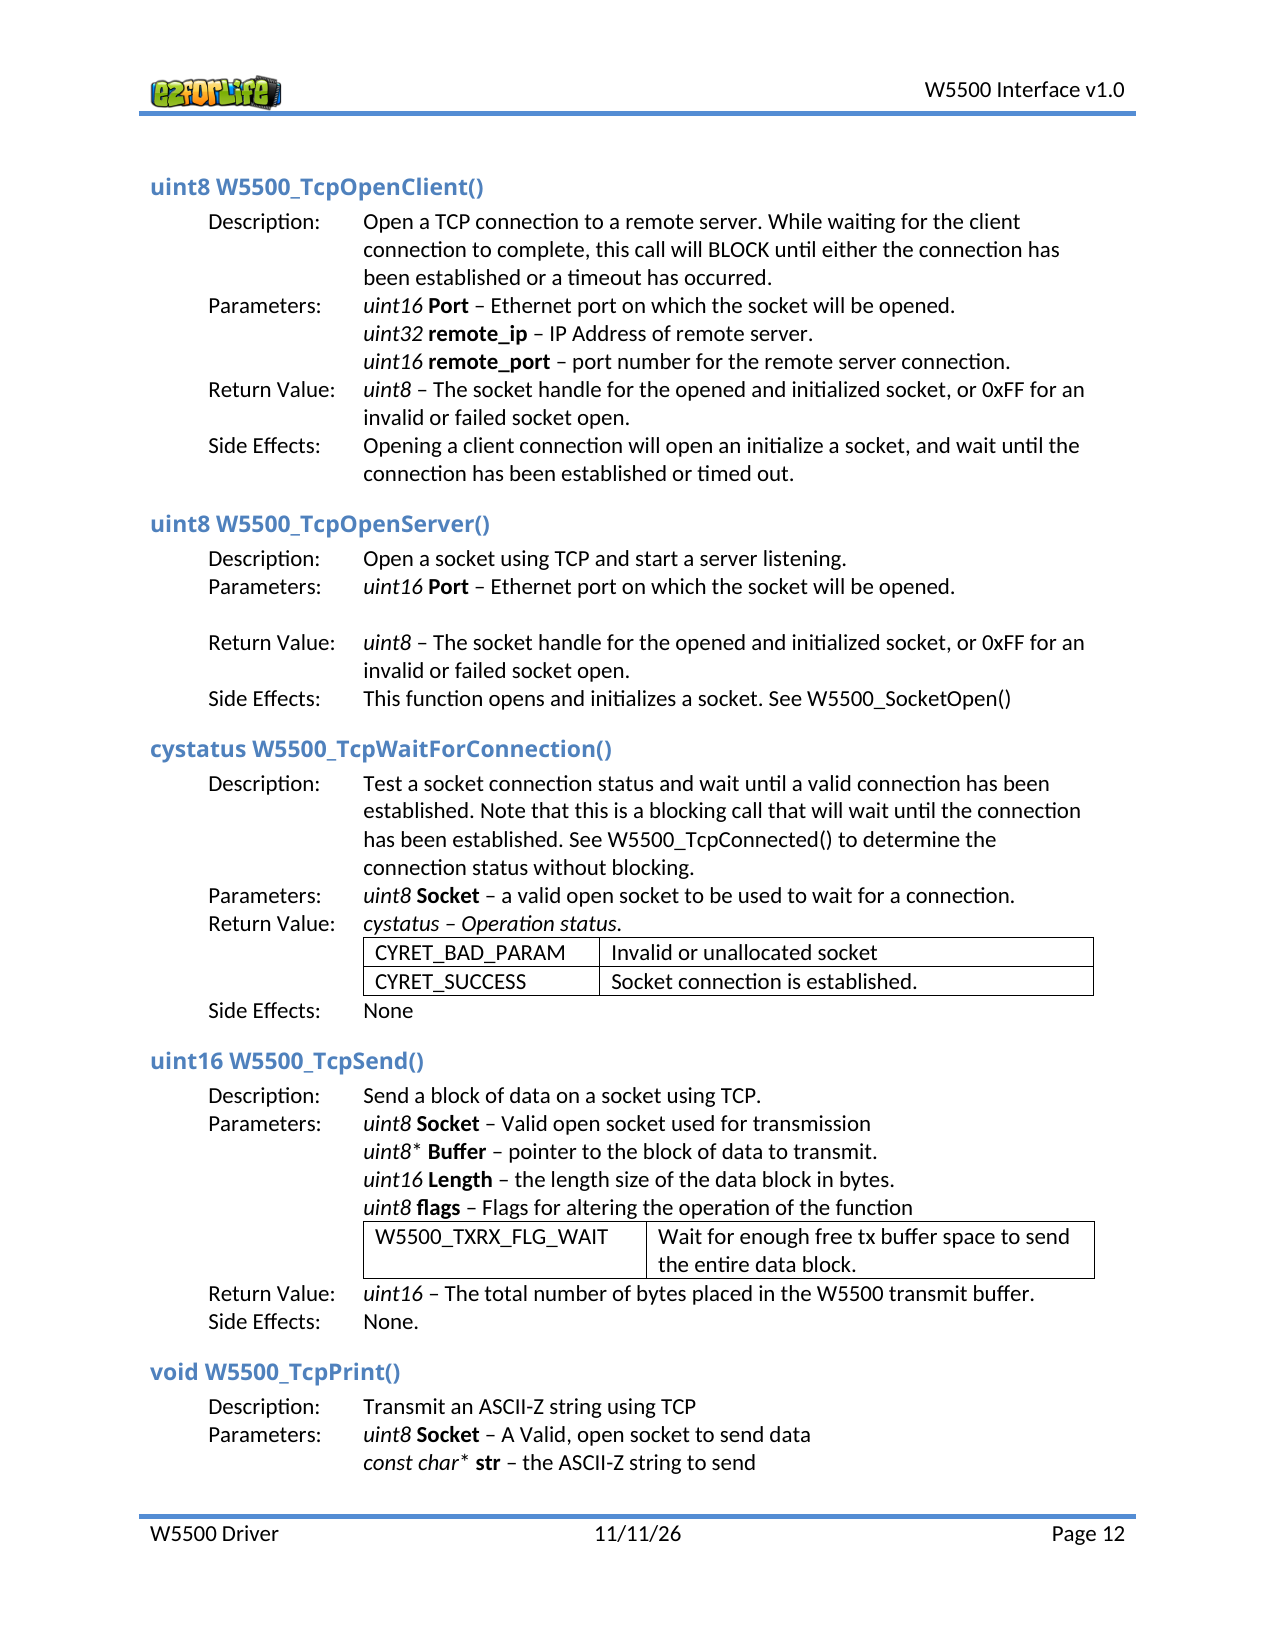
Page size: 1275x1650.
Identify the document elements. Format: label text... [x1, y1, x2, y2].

table_cell Parameters: [197, 1109, 352, 1279]
table_cell Parameters: [197, 572, 352, 628]
table_header Description: [197, 1081, 352, 1109]
table_cell Side Effects: [197, 996, 352, 1024]
table_header Open a socket using TCP and start a server listening. [352, 544, 1106, 572]
table_cell This function opens and initializes a socket. See W5500_SocketOpen() [352, 684, 1106, 712]
subtitle void W5500_TcpPrint() [150, 1356, 1125, 1387]
subtitle uint8 W5500_TcpOpenClient() [150, 171, 1125, 202]
table_cell Side Effects: [197, 684, 352, 712]
table_cell Return Value: [197, 628, 352, 684]
table_cell uint16 Port – Ethernet port on which the socket will be opened. [352, 572, 1106, 628]
table_cell Return Value: [197, 1279, 352, 1307]
table_header Send a block of data on a socket using TCP. [352, 1081, 1106, 1109]
table_cell None. [352, 1307, 1106, 1335]
table_cell uint16 Port – Ethernet port on which the socket will be opened. uint32 remote_ip – IP Address of remote server. uint16 remote_port – port number for the remote server connection. [352, 291, 1106, 375]
table_cell uint16 – The total number of bytes placed in the W5500 transmit buffer. [352, 1279, 1106, 1307]
table_cell Return Value: [197, 375, 352, 431]
table_cell uint8 – The socket handle for the opened and initialized socket, or 0xFF for an invalid or failed socket open. [352, 375, 1106, 431]
table_cell Return Value: [197, 909, 352, 996]
table_cell uint8 Socket – A Valid, open socket to send data const char* str – the ASCII-Z string to send [352, 1420, 1106, 1476]
table_cell uint8 Socket – Valid open socket used for transmission uint8* Buffer – pointer to the block of data to transmit. uint16 Length – the length size of the data block in bytes. uint8 flags – Flags for altering the operation of the function [352, 1109, 1106, 1279]
table_header Description: [197, 207, 352, 291]
table_cell uint8 Socket – a valid open socket to be used to wait for a connection. [352, 881, 1106, 909]
subtitle cystatus W5500_TcpWaitForConnection() [150, 733, 1125, 764]
table_cell None [352, 996, 1106, 1024]
table_cell cystatus – Operation status. [352, 909, 1106, 996]
table_header Description: [197, 1392, 352, 1420]
table_cell Parameters: [197, 1420, 352, 1476]
table_header Transmit an ASCII-Z string using TCP [352, 1392, 1106, 1420]
table_cell uint8 – The socket handle for the opened and initialized socket, or 0xFF for an invalid or failed socket open. [352, 628, 1106, 684]
subtitle uint8 W5500_TcpOpenServer() [150, 508, 1125, 539]
table_cell Parameters: [197, 291, 352, 375]
table_header Description: [197, 544, 352, 572]
table_cell Side Effects: [197, 431, 352, 487]
table_cell Parameters: [197, 881, 352, 909]
table_cell Opening a client connection will open an initialize a socket, and wait until the connection has been established or timed out. [352, 431, 1106, 487]
table_cell Side Effects: [197, 1307, 352, 1335]
picture [150, 75, 282, 111]
table_header Test a socket connection status and wait until a valid connection has been established. Note that this is a blocking call that will wait until the connection has been established. See W5500_TcpConnected() to determine the connection status without blocking. [352, 769, 1106, 881]
table_header Open a TCP connection to a remote server. While waiting for the client connection to complete, this call will BLOCK until either the connection has been established or a timeout has occurred. [352, 207, 1106, 291]
subtitle uint16 W5500_TcpSend() [150, 1045, 1125, 1076]
table_header Description: [197, 769, 352, 881]
